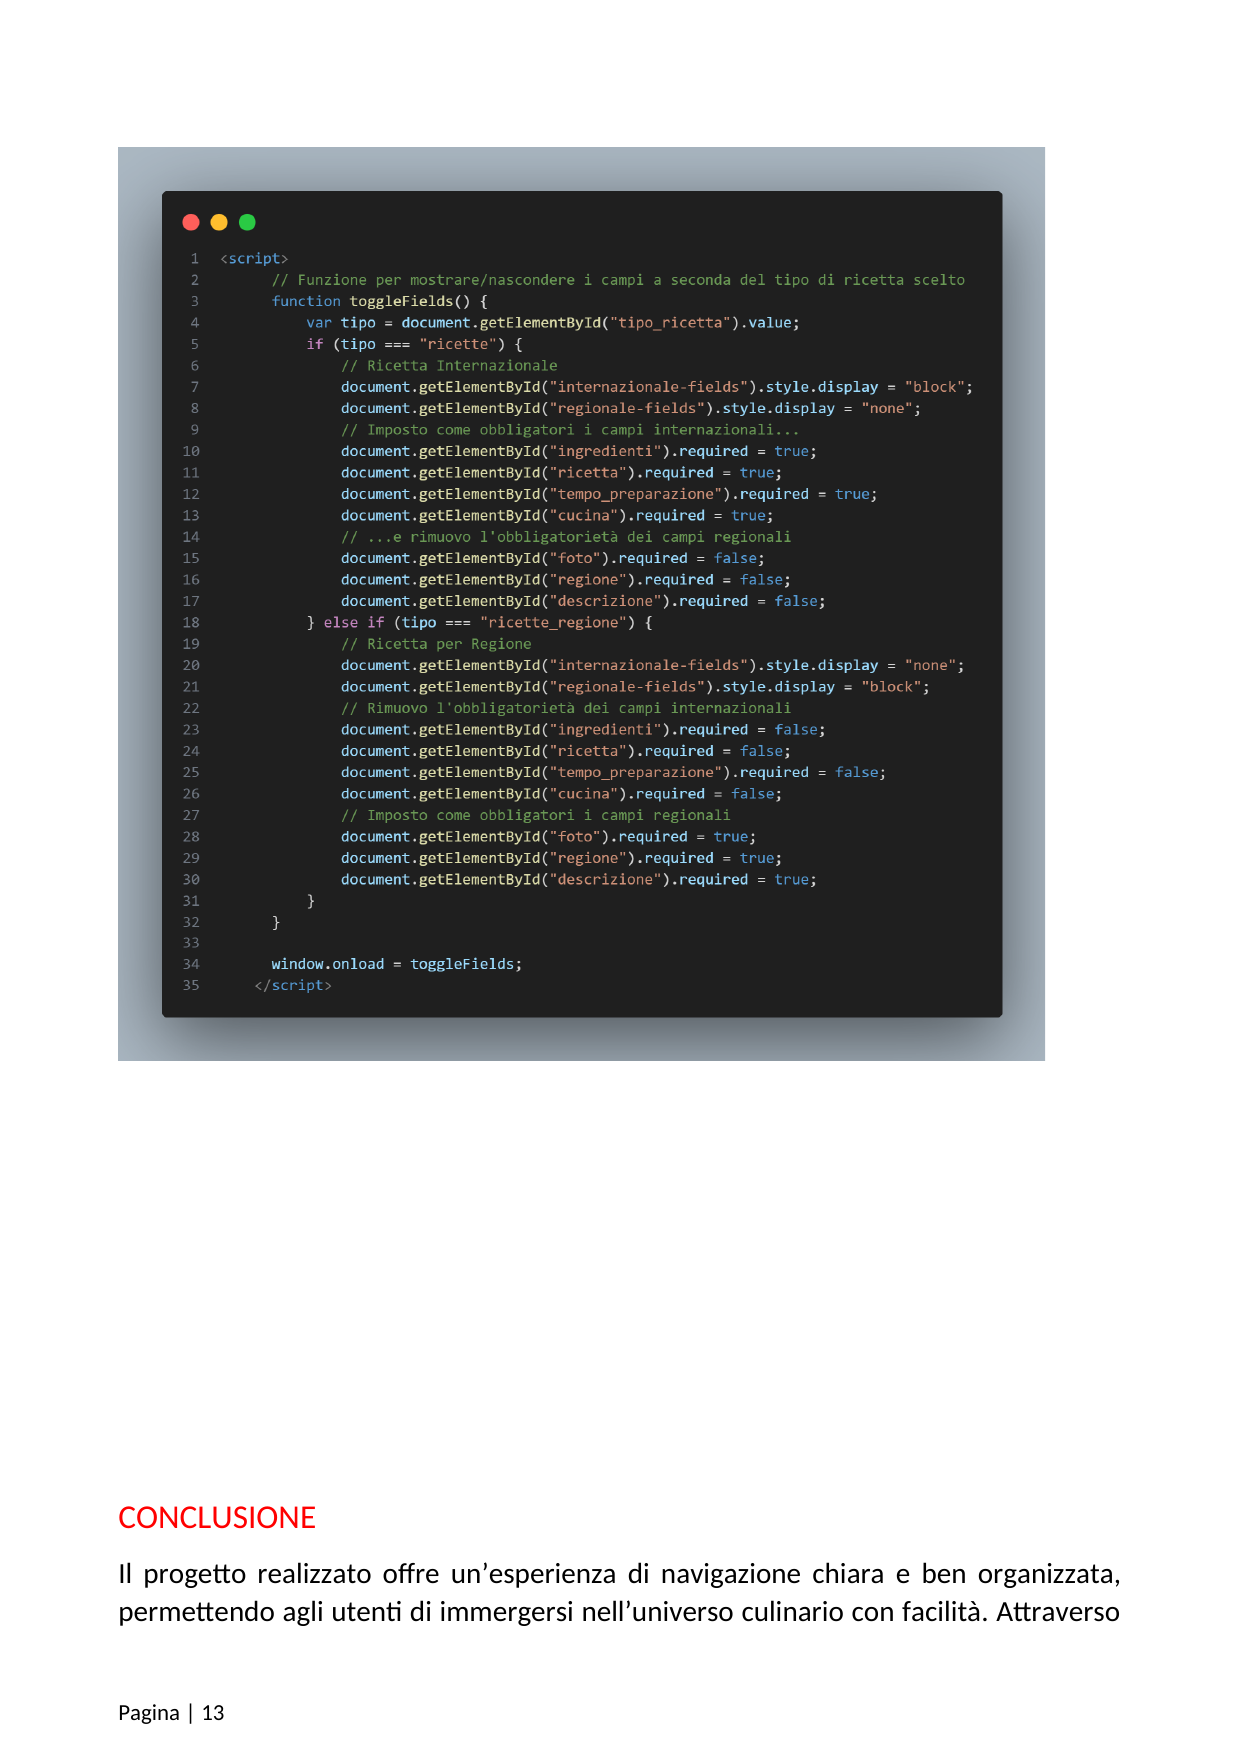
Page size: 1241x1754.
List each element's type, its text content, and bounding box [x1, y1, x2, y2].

text CONCLUSIONE [118, 1496, 1122, 1536]
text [118, 1555, 1122, 1629]
picture [118, 147, 1046, 1061]
